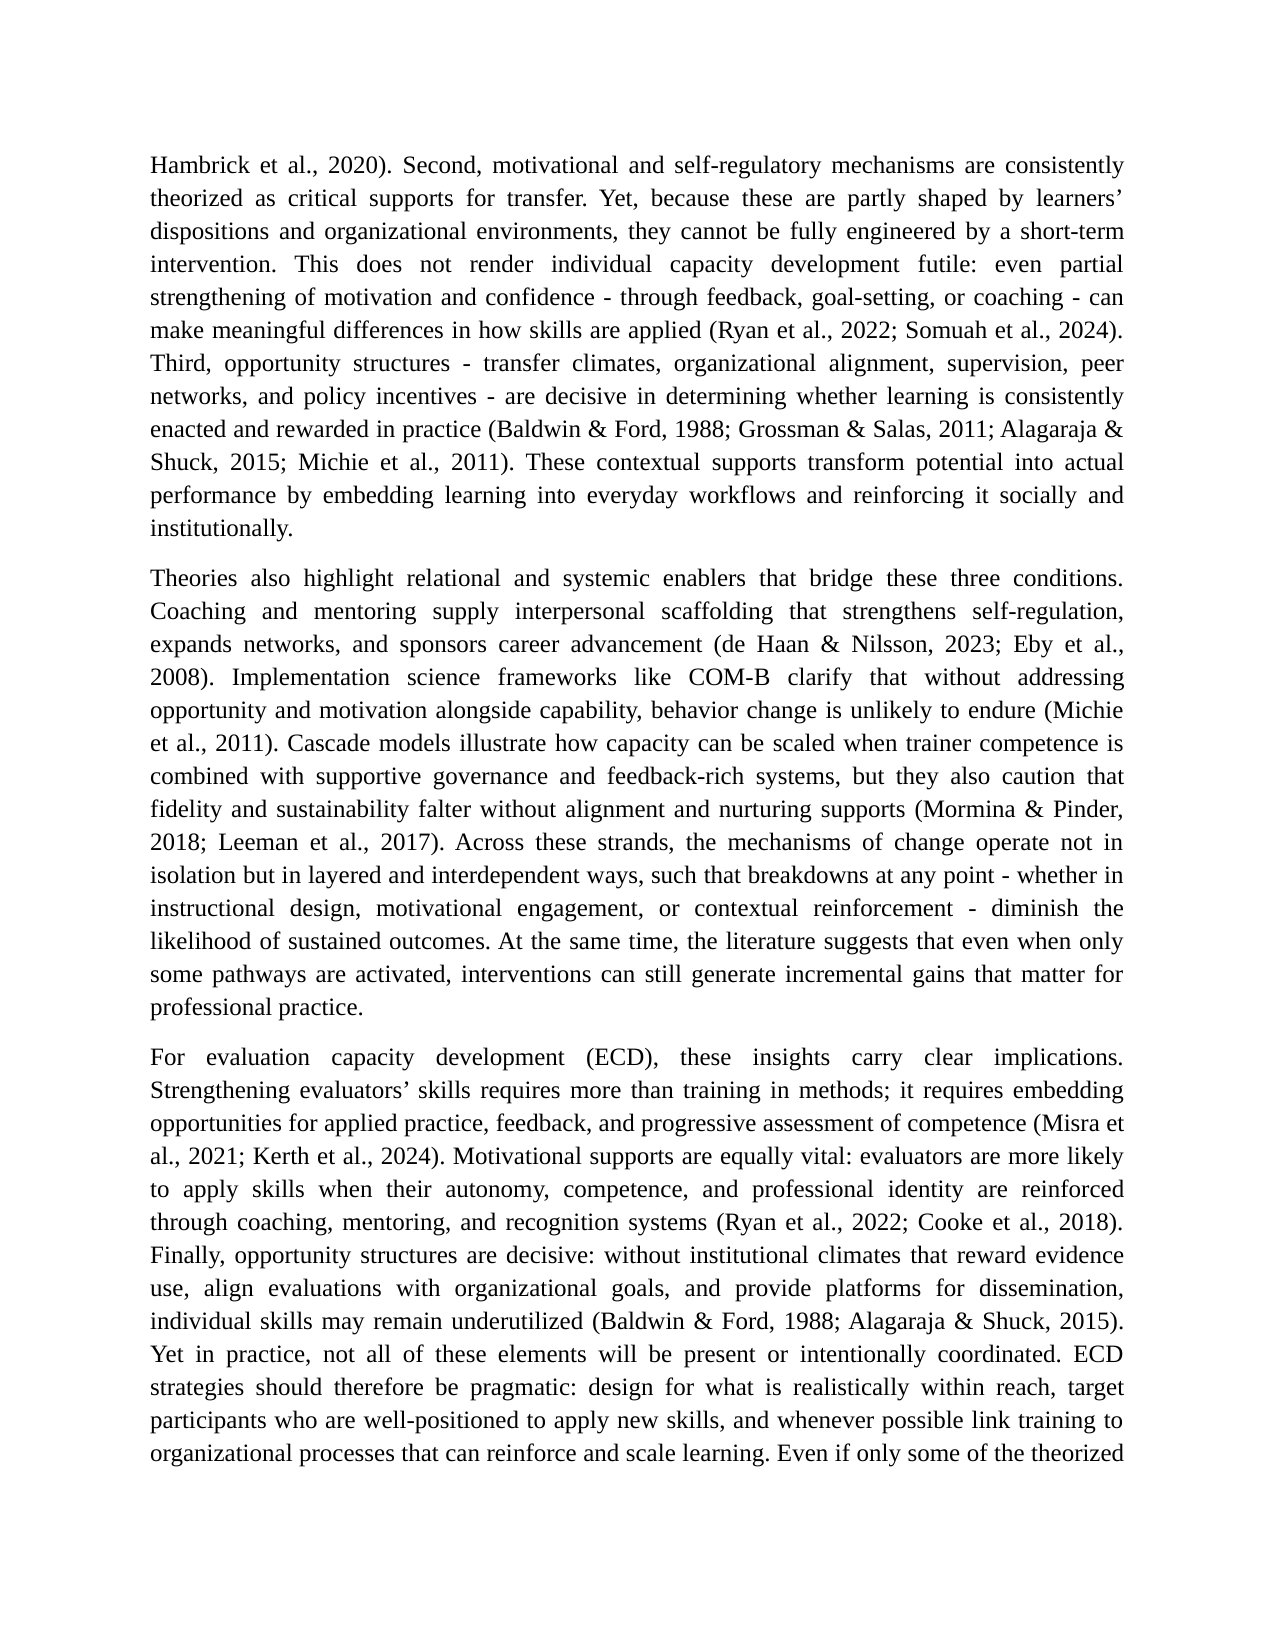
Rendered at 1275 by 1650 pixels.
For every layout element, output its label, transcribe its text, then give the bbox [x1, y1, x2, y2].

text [150, 1042, 1125, 1467]
text Theories also highlight relational and systemic enablers that bridge these three conditions. Coaching and mentoring supply interpersonal scaffolding that strengthens self-regulation, expands networks, and sponsors career advancement (de Haan & Nilsson, 2023; Eby et al., 2008). Implementation science frameworks like COM-B clarify that without addressing opportunity and motivation alongside capability, behavior change is unlikely to endure (Michie et al., 2011). Cascade models illustrate how capacity can be scaled when trainer competence is combined with supportive governance and feedback-rich systems, but they also caution that fidelity and sustainability falter without alignment and nurturing supports (Mormina & Pinder, 2018; Leeman et al., 2017). Across these strands, the mechanisms of change operate not in isolation but in layered and interdependent ways, such that breakdowns at any point - whether in instructional design, motivational engagement, or contextual reinforcement - diminish the likelihood of sustained outcomes. At the same time, the literature suggests that even when only some pathways are activated, interventions can still generate incremental gains that matter for professional practice. [150, 563, 1125, 1021]
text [150, 150, 1125, 542]
